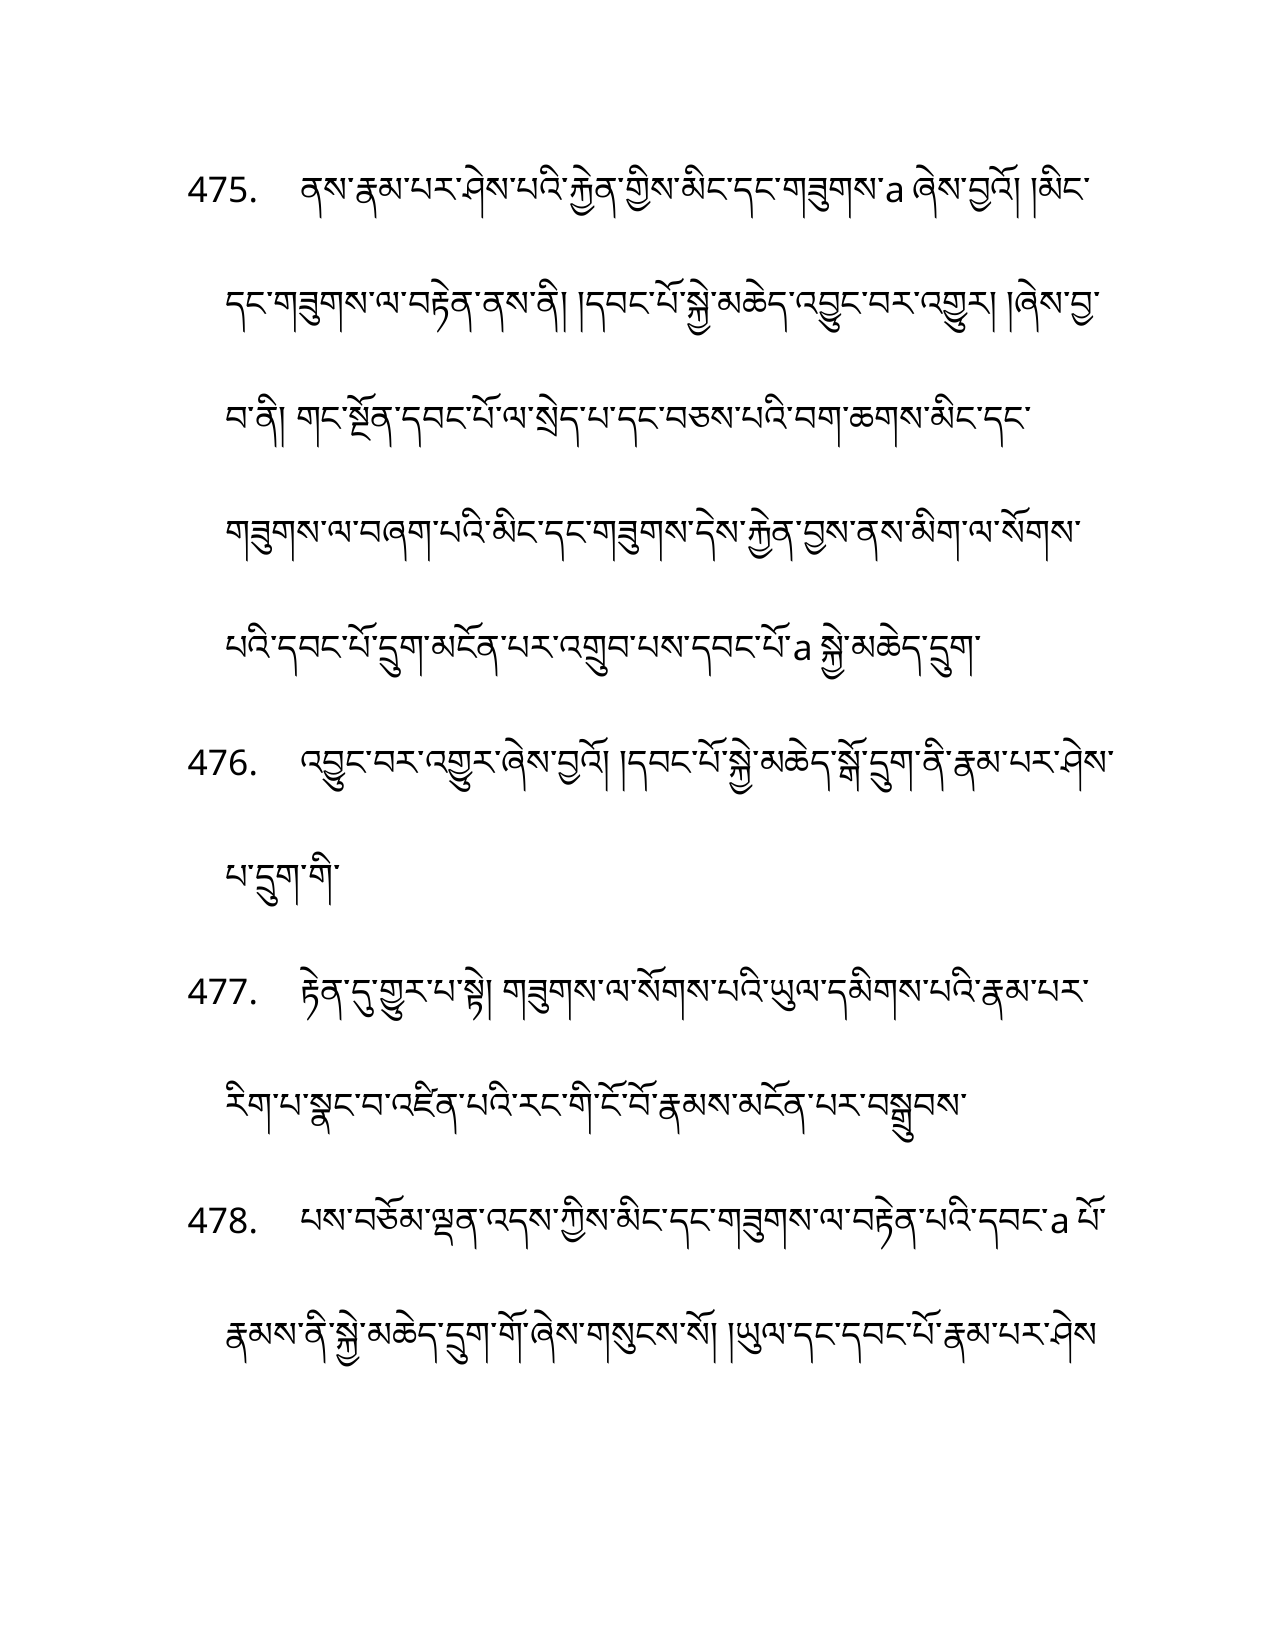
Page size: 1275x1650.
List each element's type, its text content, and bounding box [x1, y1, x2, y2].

list འབྱུང་བར་འགྱུར་ཞེས་བྱའོ། །དབང་པོ་སྐྱེ་མཆེད་སྒོ་དྲུག་ནི་རྣམ་པར་ཤེས་པ་དྲུག་གི་ [187, 723, 1125, 937]
list པས་བཅོམ་ལྡན་འདས་ཀྱིས་མིང་དང་གཟུགས་ལ་བརྟེན་པའི་དབང་aཔོ་རྣམས་ནི་སྐྱེ་མཆེད་དྲུག་གོ་ཞེས་གསུངས་སོ། །ཡུལ་དང་དབང་པོ་རྣམ་པར་ཤེས [187, 1181, 1125, 1396]
list ནས་རྣམ་པར་ཤེས་པའི་རྐྱེན་གྱིས་མིང་དང་གཟུགས་aཞེས་བྱའོ། །མིང་དང་གཟུགས་ལ་བརྟེན་ནས་ནི། །དབང་པོ་སྐྱེ་མཆེད་འབྱུང་བར་འགྱུར། །ཞེས་བྱ་བ་ནི། གང་སྔོན་དབང་པོ་ལ་སྲེད་པ་དང་བཅས་པའི་བག་ཆགས་མིང་དང་གཟུགས་ལ་བཞག་པའི་མིང་དང་གཟུགས་དེས་རྐྱེན་བྱས་ནས་མིག་ལ་སོགས་པའི་དབང་པོ་དྲུག་མངོན་པར་འགྲུབ་པས་དབང་པོ་aསྐྱེ་མཆེད་དྲུག་ [187, 150, 1125, 708]
list རྟེན་དུ་གྱུར་པ་སྟེ། གཟུགས་ལ་སོགས་པའི་ཡུལ་དམིགས་པའི་རྣམ་པར་རིག་པ་སྣང་བ་འཛིན་པའི་རང་གི་ངོ་བོ་རྣམས་མངོན་པར་བསྒྲུབས་ [187, 952, 1125, 1166]
